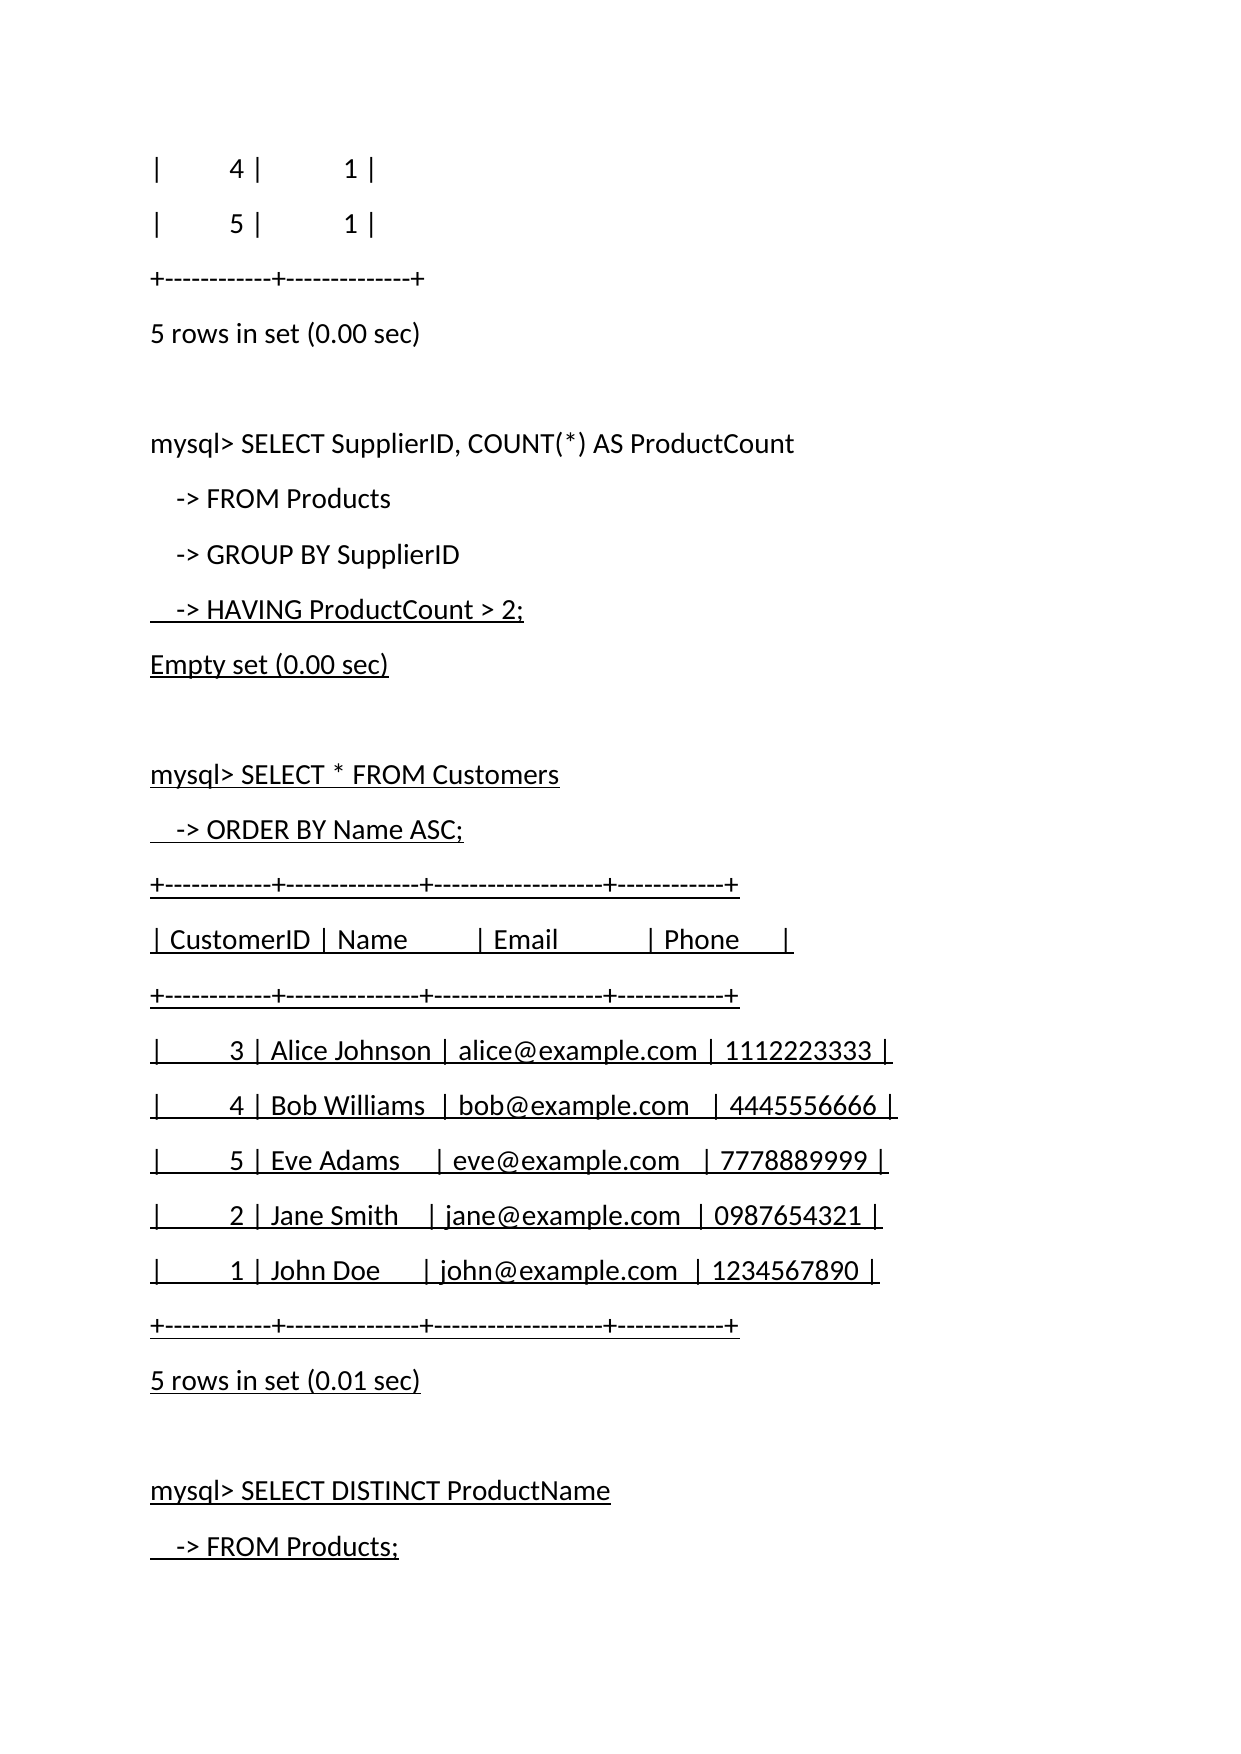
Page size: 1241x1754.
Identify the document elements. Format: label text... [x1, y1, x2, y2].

text +------------+---------------+-------------------+------------+ [150, 977, 1090, 1012]
text | 3 | Alice Johnson | alice@example.com | 1112223333 | [150, 1032, 1090, 1067]
text -> ORDER BY Name ASC; [150, 811, 1090, 847]
text mysql> SELECT * FROM Customers [150, 756, 1090, 792]
text +------------+---------------+-------------------+------------+ [150, 866, 1090, 902]
text +------------+---------------+-------------------+------------+ [150, 1307, 1090, 1343]
text | 5 | 1 | [150, 205, 1090, 241]
text 5 rows in set (0.00 sec) [150, 315, 1090, 351]
text | 4 | 1 | [150, 150, 1090, 186]
text | CustomerID | Name | Email | Phone | [150, 921, 1090, 957]
text | 1 | John Doe | john@example.com | 1234567890 | [150, 1252, 1090, 1288]
text | 4 | Bob Williams | bob@example.com | 4445556666 | [150, 1087, 1090, 1122]
text | 2 | Jane Smith | jane@example.com | 0987654321 | [150, 1197, 1090, 1233]
text -> FROM Products; [150, 1528, 1090, 1563]
text mysql> SELECT SupplierID, COUNT(*) AS ProductCount [150, 426, 1090, 461]
text -> GROUP BY SupplierID [150, 536, 1090, 571]
text Empty set (0.00 sec) [150, 646, 1090, 682]
text | 5 | Eve Adams | eve@example.com | 7778889999 | [150, 1142, 1090, 1177]
text +------------+--------------+ [150, 260, 1090, 296]
text -> FROM Products [150, 481, 1090, 516]
text 5 rows in set (0.01 sec) [150, 1362, 1090, 1398]
text -> HAVING ProductCount > 2; [150, 591, 1090, 626]
text mysql> SELECT DISTINCT ProductName [150, 1472, 1090, 1508]
